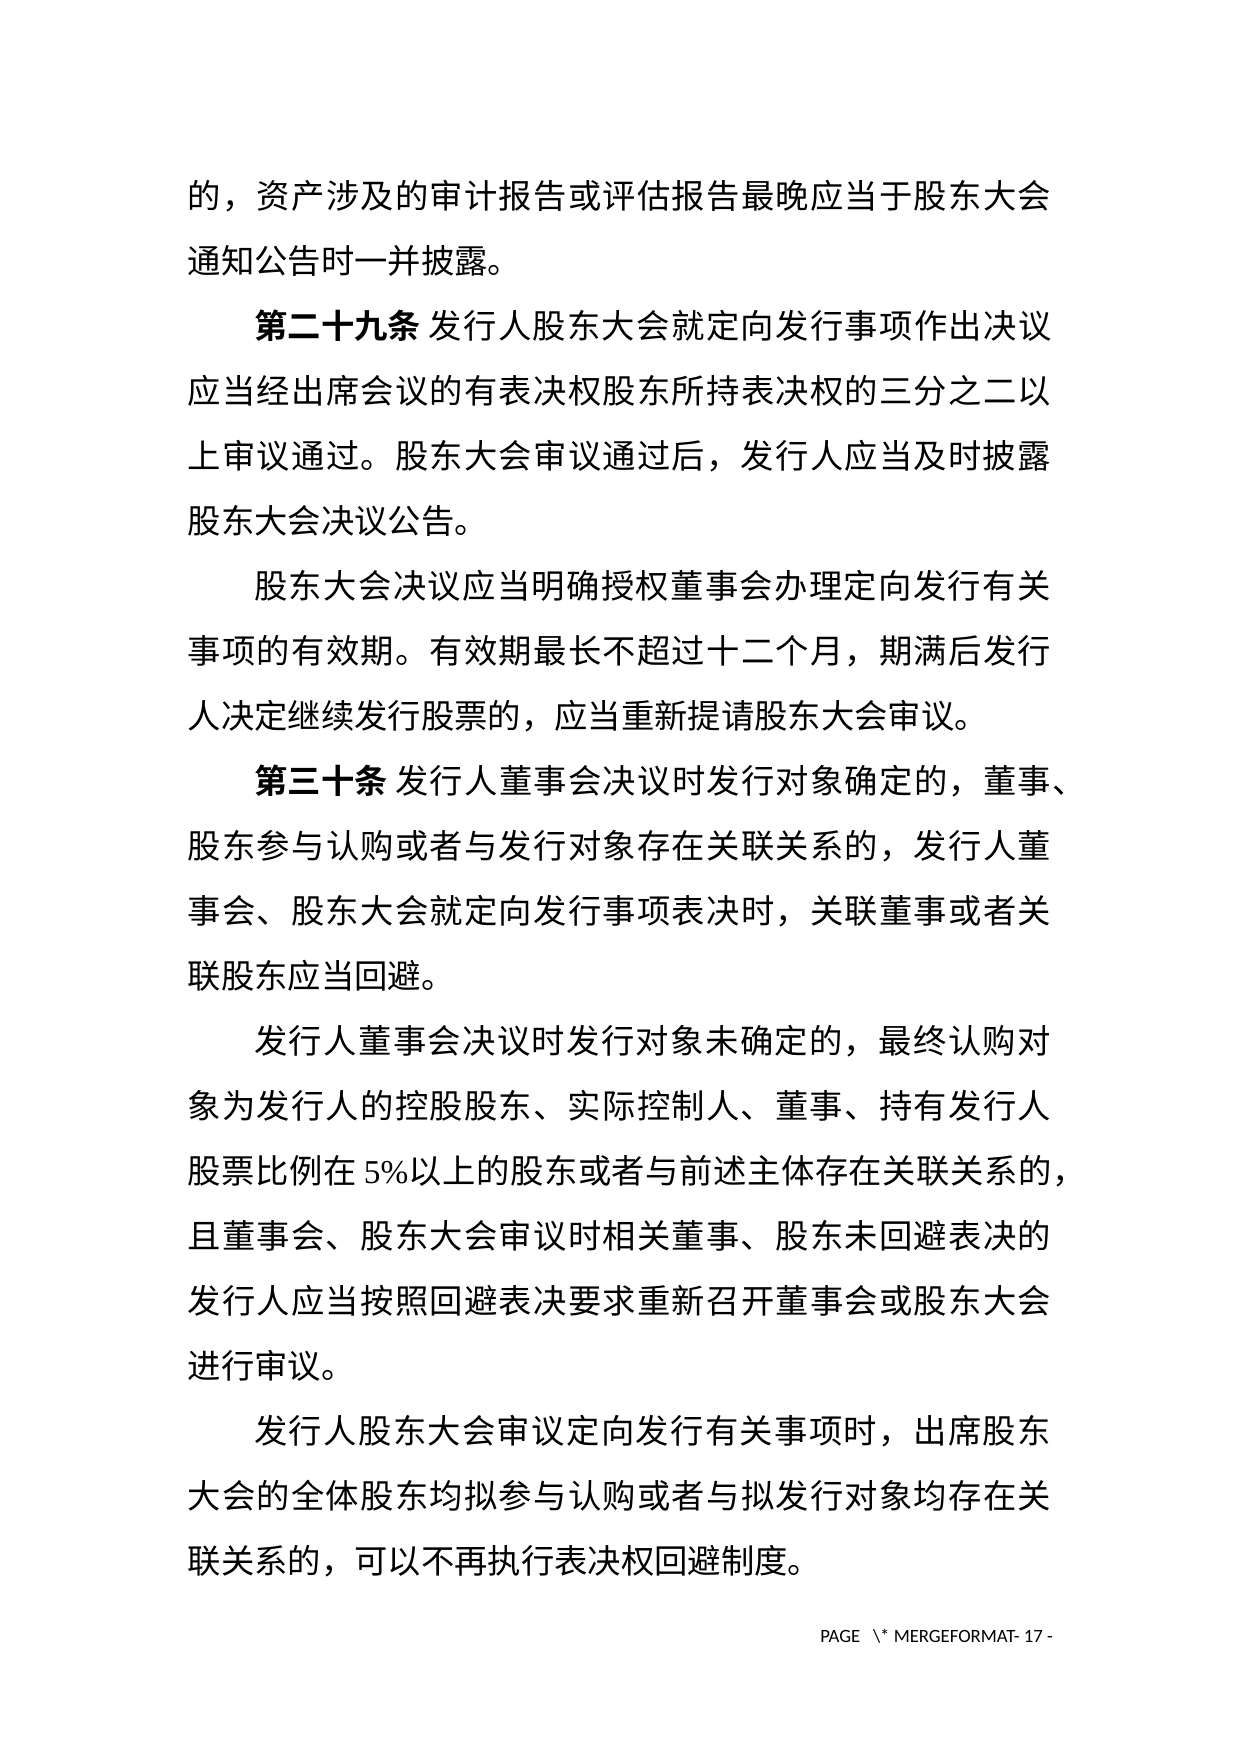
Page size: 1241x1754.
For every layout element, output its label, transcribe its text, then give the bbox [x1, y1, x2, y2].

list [187, 162, 1053, 292]
text 发行人董事会决议时发行对象未确定的，最终认购对象为发行人的控股股东、实际控制人、董事、持有发行人股票比例在5%以上的股东或者与前述主体存在关联关系的，且董事会、股东大会审议时相关董事、股东未回避表决的，发行人应当按照回避表决要求重新召开董事会或股东大会进行审议。 [187, 1007, 1053, 1397]
list 发行人股东大会就定向发行事项作出决议，应当经出席会议的有表决权股东所持表决权的三分之二以上审议通过。股东大会审议通过后，发行人应当及时披露股东大会决议公告。 [187, 292, 1053, 552]
text 发行人股东大会审议定向发行有关事项时，出席股东大会的全体股东均拟参与认购或者与拟发行对象均存在关联关系的，可以不再执行表决权回避制度。 [187, 1397, 1053, 1592]
list 发行人董事会决议时发行对象确定的，董事、股东参与认购或者与发行对象存在关联关系的，发行人董事会、股东大会就定向发行事项表决时，关联董事或者关联股东应当回避。 [187, 747, 1053, 1007]
text 股东大会决议应当明确授权董事会办理定向发行有关事项的有效期。有效期最长不超过十二个月，期满后发行人决定继续发行股票的，应当重新提请股东大会审议。 [187, 552, 1053, 747]
